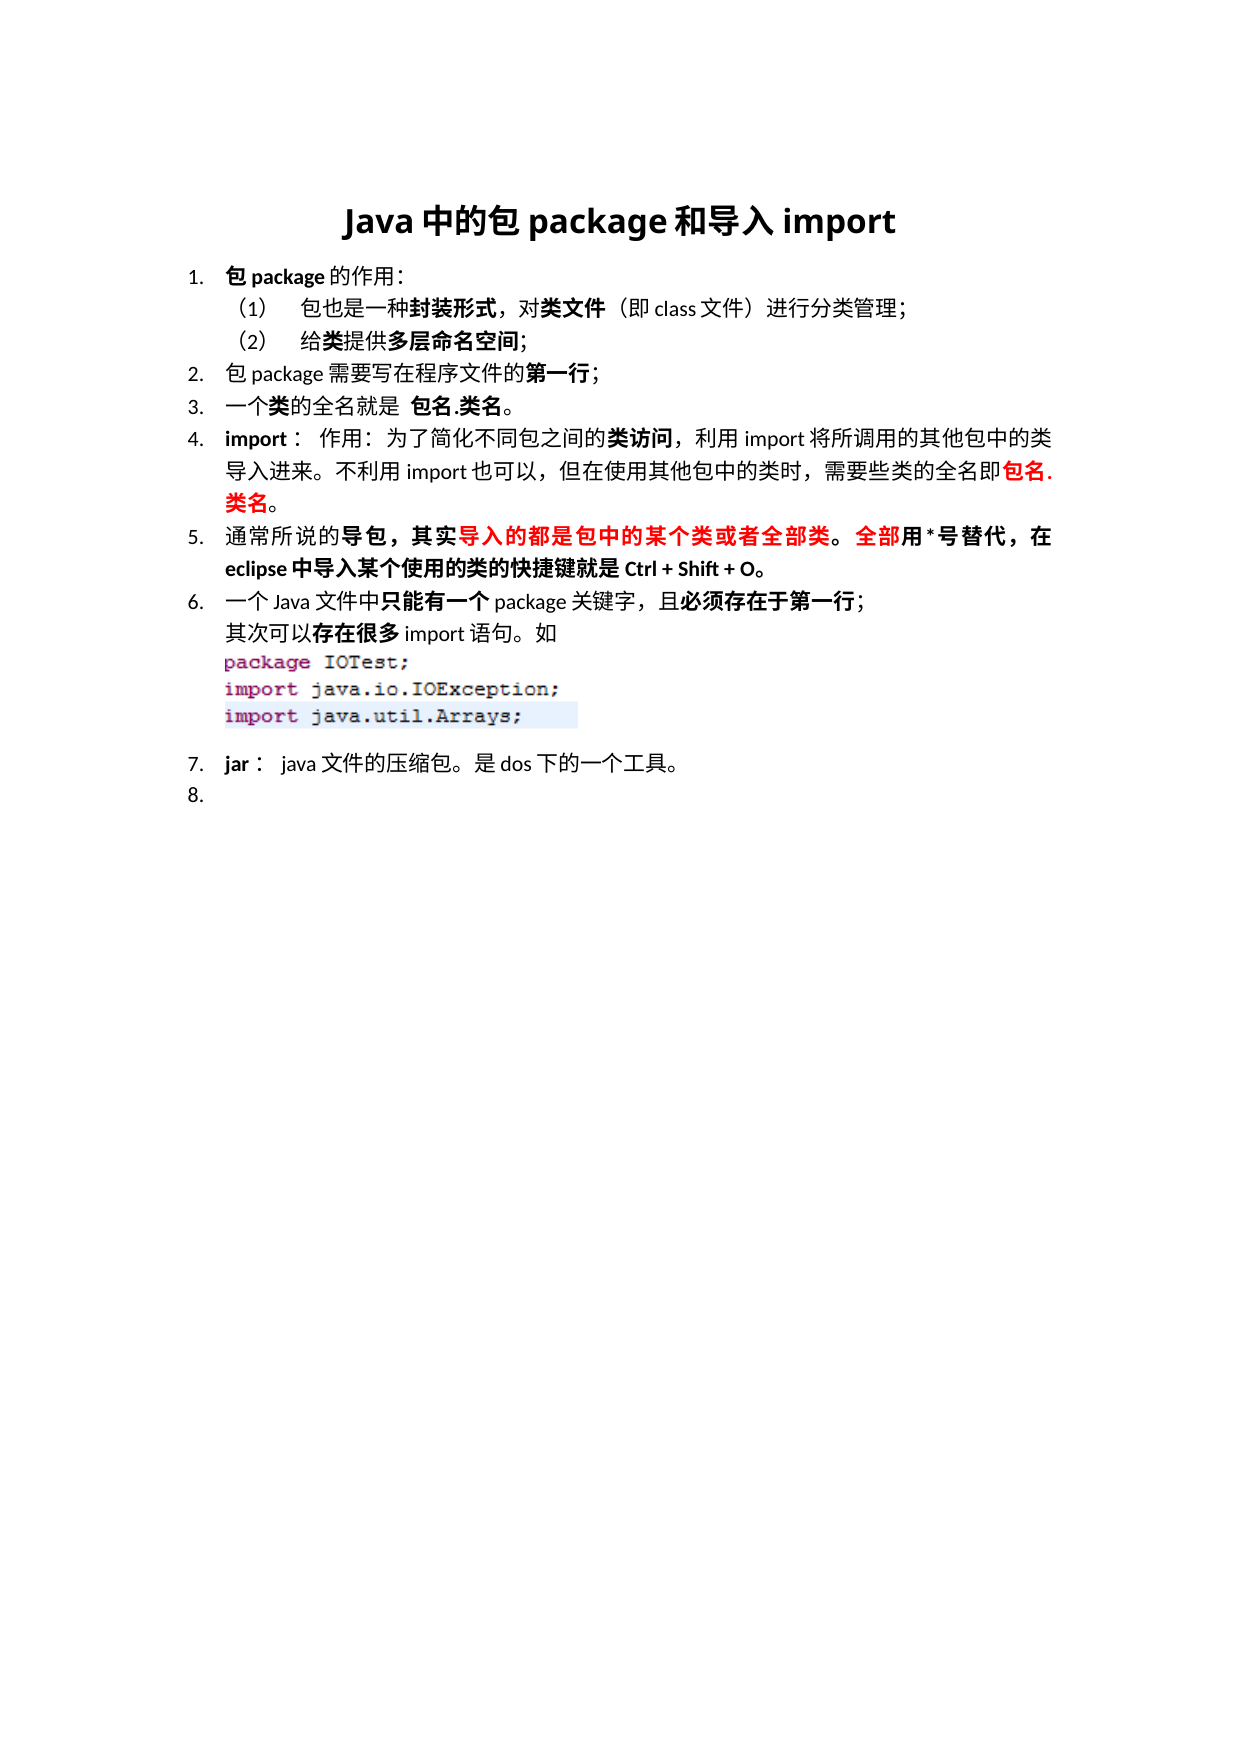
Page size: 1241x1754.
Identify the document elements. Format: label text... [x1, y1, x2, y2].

list import ： 作用：为了简化不同包之间的类访问，利用import将所调用的其他包中的类导入进来。不利用import也可以，但在使用其他包中的类时，需要些类的全名即包名.类名。 [187, 421, 1053, 518]
list 其次可以存在很多import语句。如 [225, 616, 1053, 648]
list jar ： java文件的压缩包。是dos下的一个工具。 [187, 746, 1053, 778]
list 通常所说的导包，其实导入的都是包中的某个类或者全部类。全部用*号替代，在eclipse中导入某个使用的类的快捷键就是 Ctrl + Shift + O。 [187, 518, 1053, 583]
list 一个类的全名就是 包名.类名。 [187, 388, 1053, 421]
list 包也是一种封装形式，对类文件（即class文件）进行分类管理； [225, 291, 1053, 323]
list 包package的作用： [187, 258, 1053, 291]
list 包package需要写在程序文件的第一行； [187, 356, 1053, 388]
list 一个Java文件中只能有一个package关键字，且必须存在于第一行； [187, 583, 1053, 616]
list 给类提供多层命名空间； [225, 323, 1053, 356]
picture [225, 648, 579, 735]
title Java中的包package和导入 import [187, 187, 1053, 252]
